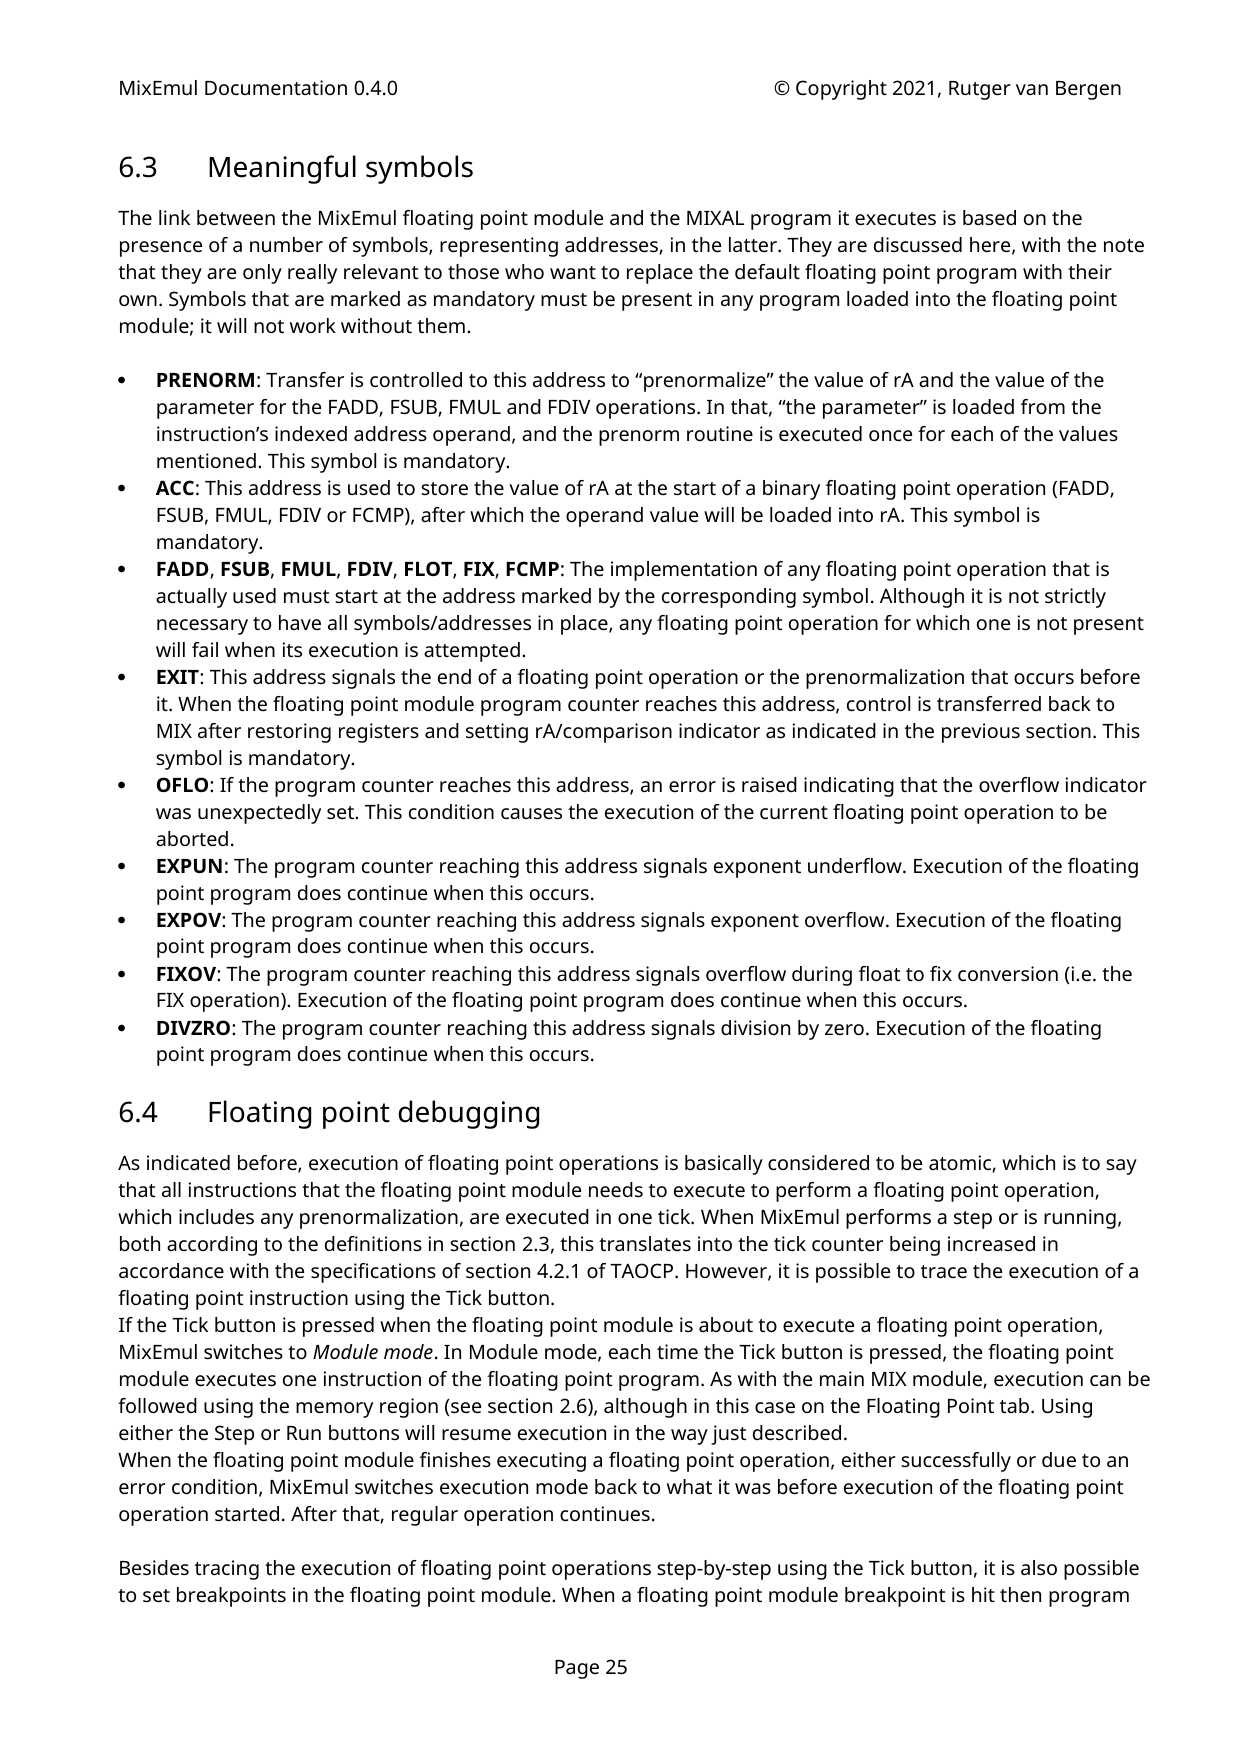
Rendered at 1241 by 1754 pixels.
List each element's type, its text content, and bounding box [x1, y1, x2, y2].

subtitle Meaningful symbols [118, 148, 1152, 186]
list EXPUN: The program counter reaching this address signals exponent underflow. Execution of the floating point program does continue when this occurs. [118, 852, 1152, 906]
text As indicated before, execution of floating point operations is basically considered to be atomic, which is to say that all instructions that the floating point module needs to execute to perform a floating point operation, which includes any prenormalization, are executed in one tick. When MixEmul performs a step or is running, both according to the definitions in section 2.3, this translates into the tick counter being increased in accordance with the specifications of section 4.2.1 of TAOCP. However, it is possible to trace the execution of a floating point instruction using the Tick button. [118, 1149, 1152, 1311]
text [118, 1554, 1152, 1608]
list FIXOV: The program counter reaching this address signals overflow during float to fix conversion (i.e. the FIX operation). Execution of the floating point program does continue when this occurs. [118, 960, 1152, 1014]
list PRENORM: Transfer is controlled to this address to “prenormalize” the value of rA and the value of the parameter for the FADD, FSUB, FMUL and FDIV operations. In that, “the parameter” is loaded from the instruction’s indexed address operand, and the prenorm routine is executed once for each of the values mentioned. This symbol is mandatory. [118, 366, 1152, 474]
list FADD, FSUB, FMUL, FDIV, FLOT, FIX, FCMP: The implementation of any floating point operation that is actually used must start at the address marked by the corresponding symbol. Although it is not strictly necessary to have all symbols/addresses in place, any floating point operation for which one is not present will fail when its execution is attempted. [118, 555, 1152, 663]
text If the Tick button is pressed when the floating point module is about to execute a floating point operation, MixEmul switches to Module mode. In Module mode, each time the Tick button is pressed, the floating point module executes one instruction of the floating point program. As with the main MIX module, execution can be followed using the memory region (see section 2.6), although in this case on the Floating Point tab. Using either the Step or Run buttons will resume execution in the way just described. [118, 1311, 1152, 1446]
list EXPOV: The program counter reaching this address signals exponent overflow. Execution of the floating point program does continue when this occurs. [118, 906, 1152, 960]
list DIVZRO: The program counter reaching this address signals division by zero. Execution of the floating point program does continue when this occurs. [118, 1014, 1152, 1068]
list EXIT: This address signals the end of a floating point operation or the prenormalization that occurs before it. When the floating point module program counter reaches this address, control is transferred back to MIX after restoring registers and setting rA/comparison indicator as indicated in the previous section. This symbol is mandatory. [118, 663, 1152, 771]
text When the floating point module finishes executing a floating point operation, either successfully or due to an error condition, MixEmul switches execution mode back to what it was before execution of the floating point operation started. After that, regular operation continues. [118, 1446, 1152, 1527]
list OFLO: If the program counter reaches this address, an error is raised indicating that the overflow indicator was unexpectedly set. This condition causes the execution of the current floating point operation to be aborted. [118, 771, 1152, 852]
text The link between the MixEmul floating point module and the MIXAL program it executes is based on the presence of a number of symbols, representing addresses, in the latter. They are discussed here, with the note that they are only really relevant to those who want to replace the default floating point program with their own. Symbols that are marked as mandatory must be present in any program loaded into the floating point module; it will not work without them. [118, 204, 1152, 339]
list ACC: This address is used to store the value of rA at the start of a binary floating point operation (FADD, FSUB, FMUL, FDIV or FCMP), after which the operand value will be loaded into rA. This symbol is mandatory. [118, 474, 1152, 555]
subtitle Floating point debugging [118, 1093, 1152, 1131]
